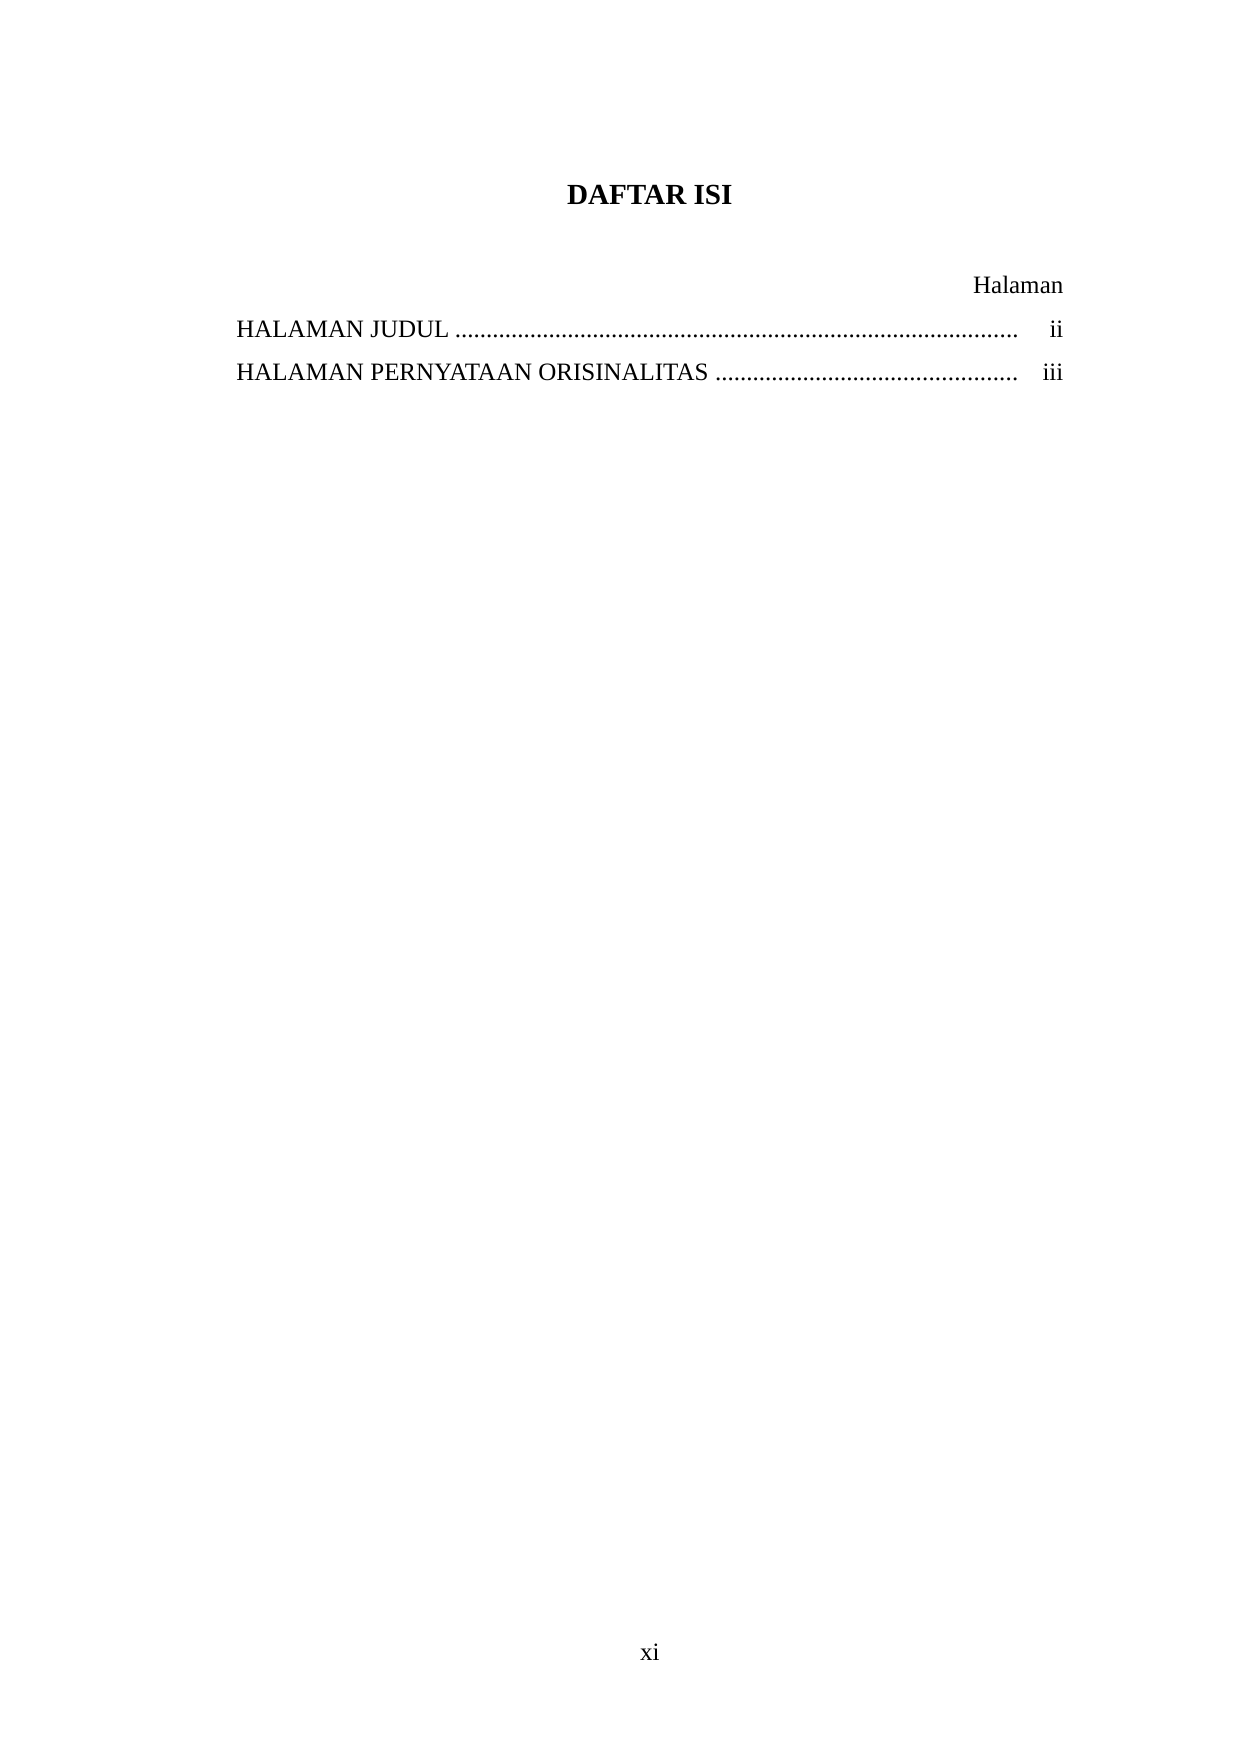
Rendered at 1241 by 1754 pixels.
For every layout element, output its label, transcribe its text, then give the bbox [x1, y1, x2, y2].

text Halaman [236, 271, 1063, 299]
subtitle DAFTAR ISI [236, 177, 1063, 211]
text HALAMAN JUDUL ii [236, 314, 1063, 342]
text HALAMAN PERNYATAAN ORISINALITAS iii [236, 357, 1063, 386]
